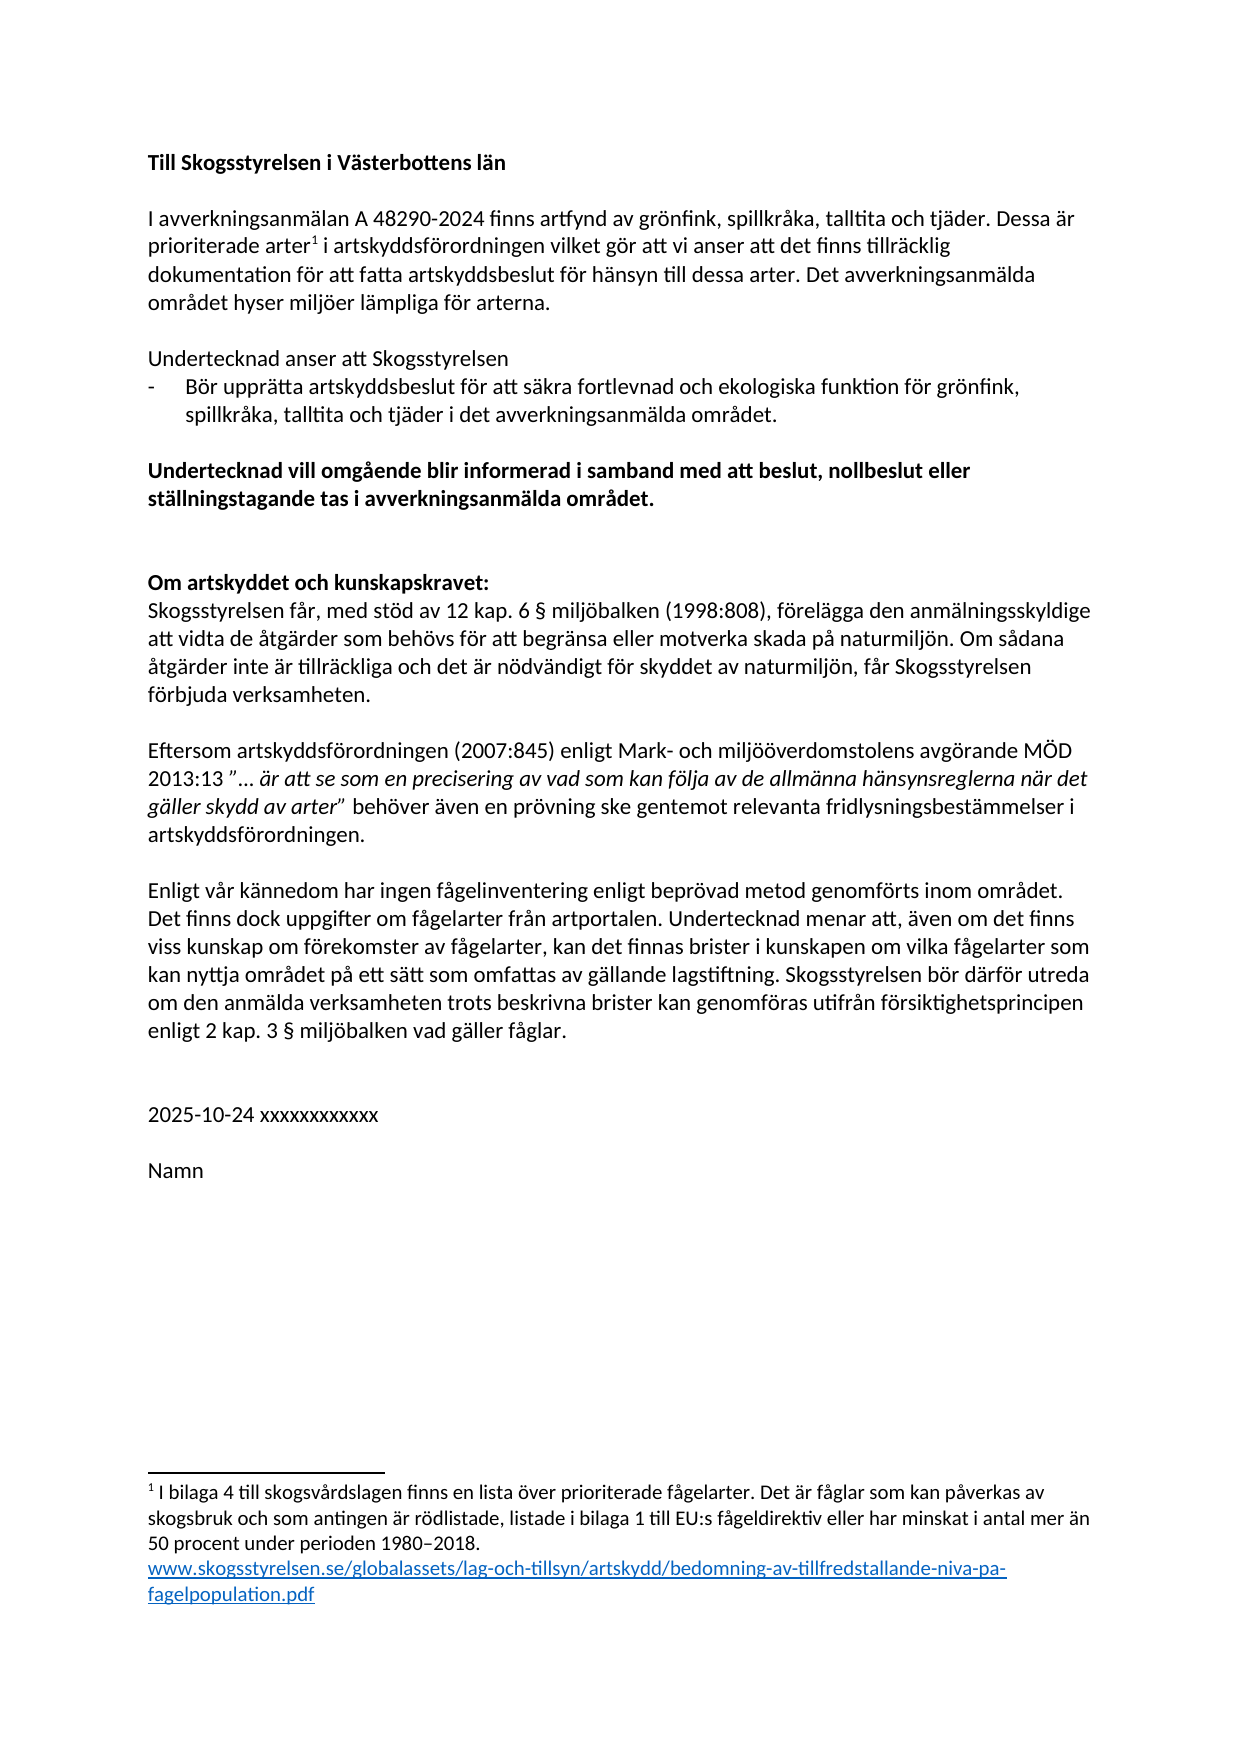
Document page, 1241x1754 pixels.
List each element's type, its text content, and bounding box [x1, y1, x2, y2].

list Bör upprätta artskyddsbeslut för att säkra fortlevnad och ekologiska funktion för grönfink, spillkråka, talltita och tjäder i det avverkningsanmälda området. [148, 372, 1093, 428]
text Eftersom artskyddsförordningen (2007:845) enligt Mark- och miljööverdomstolens avgörande MÖD 2013:13 ”… är att se som en precisering av vad som kan följa av de allmänna hänsynsreglerna när det [148, 736, 1093, 792]
text Om artskyddet och kunskapskravet: [148, 568, 1093, 596]
text Enligt vår kännedom har ingen fågelinventering enligt beprövad metod genomförts inom området. Det finns dock uppgifter om fågelarter från artportalen. Undertecknad menar att, även om det finns viss kunskap om förekomster av fågelarter, kan det finnas brister i kunskapen om vilka fågelarter som kan nyttja området på ett sätt som omfattas av gällande lagstiftning. Skogsstyrelsen bör därför utreda om den anmälda verksamheten trots beskrivna brister kan genomföras utifrån försiktighetsprincipen enligt 2 kap. 3 § miljöbalken vad gäller fåglar. [148, 876, 1093, 1044]
text Namn [148, 1156, 1093, 1184]
text Skogsstyrelsen får, med stöd av 12 kap. 6 § miljöbalken (1998:808), förelägga den anmälningsskyldige att vidta de åtgärder som behövs för att begränsa eller motverka skada på naturmiljön. Om sådana åtgärder inte är tillräckliga och det är nödvändigt för skyddet av naturmiljön, får Skogsstyrelsen förbjuda verksamheten. [148, 596, 1093, 708]
text I avverkningsanmälan A 48290-2024 finns artfynd av grönfink, spillkråka, talltita och tjäder. Dessa är prioriterade arter i artskyddsförordningen vilket gör att vi anser att det finns tillräcklig dokumentation för att fatta artskyddsbeslut för hänsyn till dessa arter. Det avverkningsanmälda området hyser miljöer lämpliga för arterna. [148, 204, 1093, 316]
text Undertecknad vill omgående blir informerad i samband med att beslut, nollbeslut eller ställningstagande tas i avverkningsanmälda området. [148, 456, 1093, 512]
text Till Skogsstyrelsen i Västerbottens län [148, 148, 1093, 176]
text gäller skydd av arter” behöver även en prövning ske gentemot relevanta fridlysningsbestämmelser i artskyddsförordningen. [148, 792, 1093, 848]
text Undertecknad anser att Skogsstyrelsen [148, 344, 1093, 372]
text 2025-10-24 xxxxxxxxxxxx [148, 1100, 1093, 1128]
